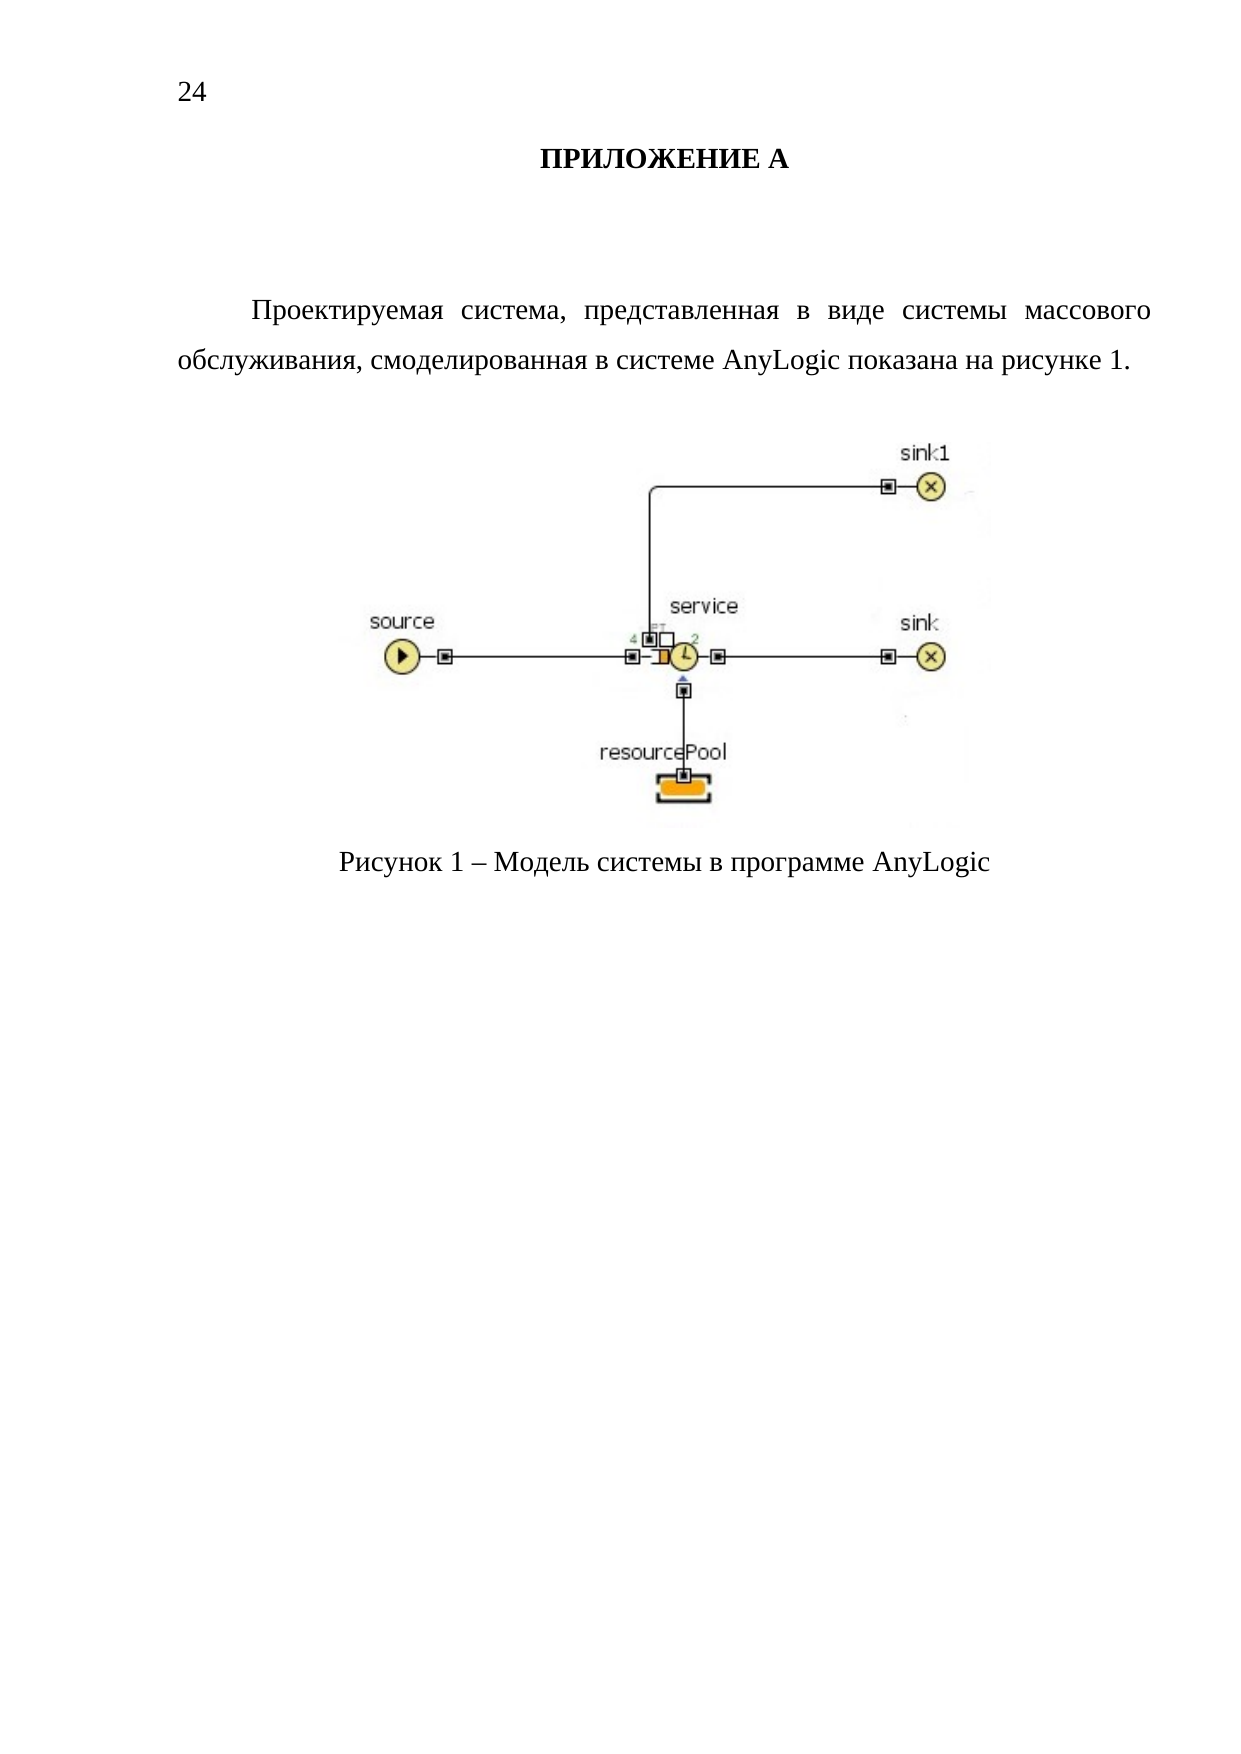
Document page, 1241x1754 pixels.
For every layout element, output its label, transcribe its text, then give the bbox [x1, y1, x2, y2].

text Рисунок 1 – Модель системы в программе AnyLogic [177, 844, 1152, 878]
text Проектируемая система, представленная в виде системы массового обслуживания, смоделированная в системе AnyLogic показана на рисунке 1. [177, 292, 1152, 376]
subtitle ПРИЛОЖЕНИЕ А [177, 141, 1152, 174]
picture [337, 442, 992, 828]
